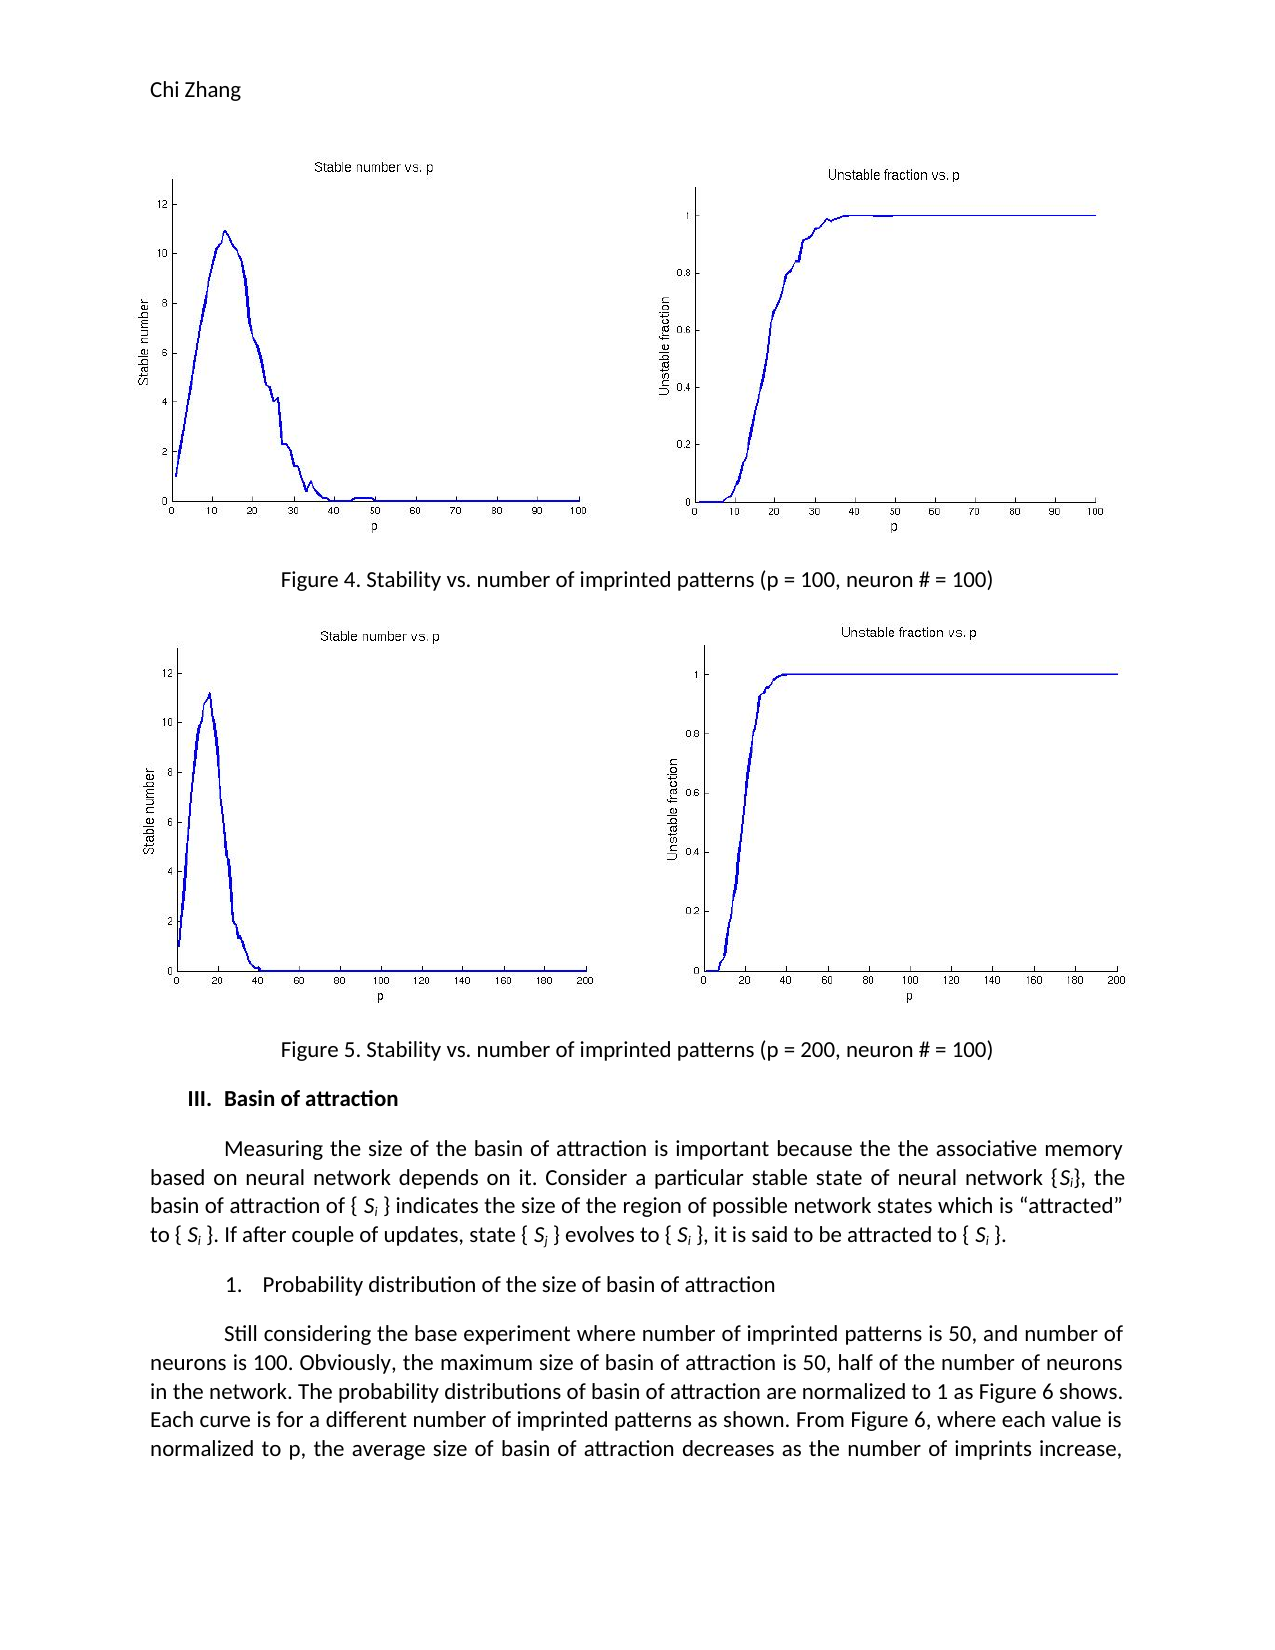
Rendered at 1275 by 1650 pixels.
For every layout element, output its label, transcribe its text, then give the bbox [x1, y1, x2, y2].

list Basin of attraction [187, 1083, 1125, 1112]
picture [108, 614, 1167, 1014]
list Probability distribution of the size of basin of attraction [225, 1269, 1125, 1298]
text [150, 1318, 1125, 1462]
text Figure 4. Stability vs. number of imprinted patterns (p = 100, neuron # = 100) [150, 564, 1125, 593]
text Measuring the size of the basin of attraction is important because the the associative memory based on neural network depends on it. Consider a particular stable state of neural network {Si}, the basin of attraction of { Si } indicates the size of the region of possible network states which is “attracted” to { Si }. If after couple of updates, state { Sj } evolves to { Si }, it is said to be attracted to { Si }. [150, 1133, 1125, 1248]
text Figure 5. Stability vs. number of imprinted patterns (p = 200, neuron # = 100) [150, 1034, 1125, 1063]
picture [103, 150, 1143, 544]
